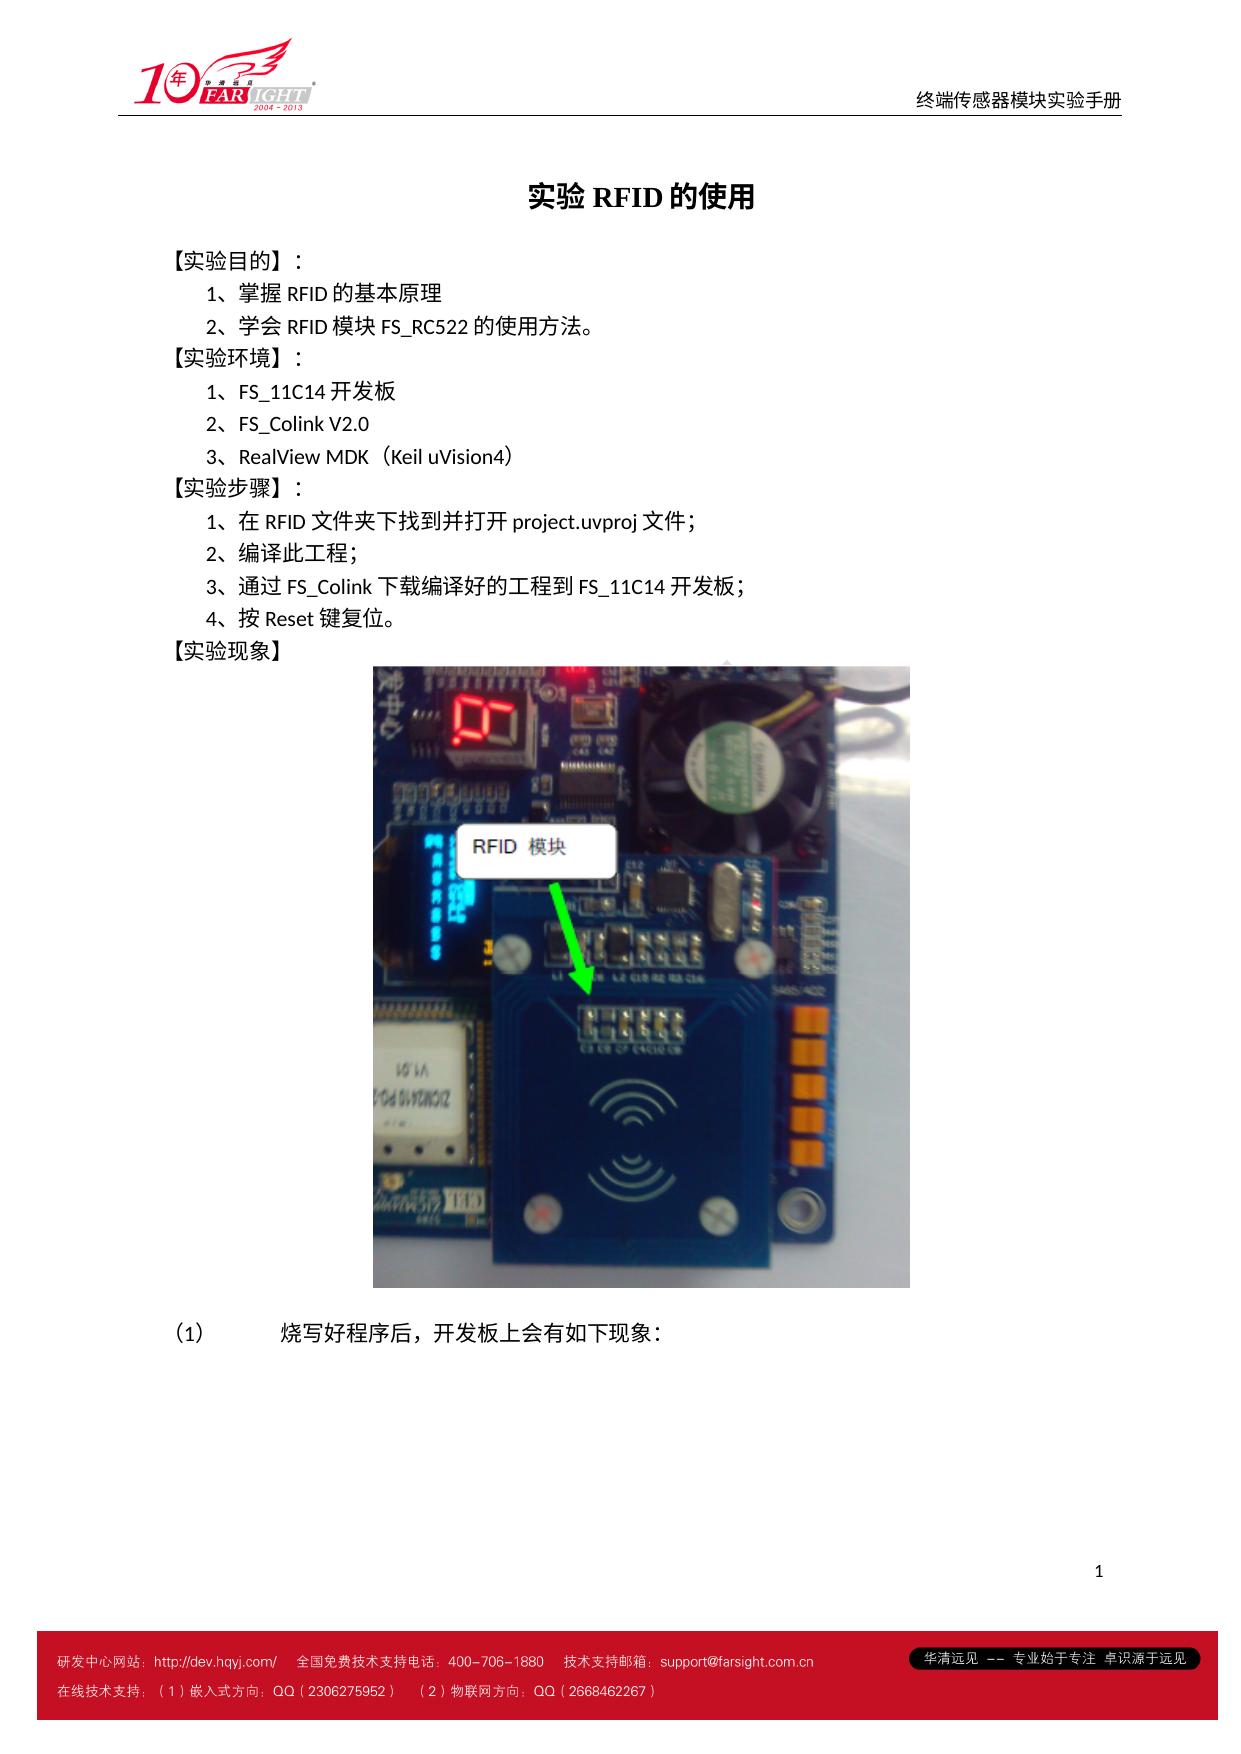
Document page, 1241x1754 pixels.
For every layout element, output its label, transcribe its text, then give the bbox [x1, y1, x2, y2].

text 3、通过FS_Colink 下载编译好的工程到FS_11C14 开发板； [162, 568, 1122, 601]
text 2、学会RFID 模块FS_RC522 的使用方法。 [162, 308, 1122, 341]
list 烧写好程序后，开发板上会有如下现象： [118, 1316, 1122, 1348]
text 2、FS_Colink V2.0 [162, 406, 1122, 438]
text 1、FS_11C14 开发板 [162, 373, 1122, 406]
text 【实验步骤】： [118, 471, 1122, 503]
text 4、按Reset 键复位。 [162, 601, 1122, 633]
text 3、RealView MDK（Keil uVision4） [162, 438, 1122, 471]
text 【实验目的】： [118, 243, 1122, 276]
text 1、掌握RFID 的基本原理 [162, 276, 1122, 308]
text 【实验现象】 [118, 633, 1122, 666]
picture [37, 1631, 1218, 1720]
text 1、在RFID 文件夹下找到并打开project.uvproj 文件； [162, 503, 1122, 536]
text 2、编译此工程； [162, 536, 1122, 568]
picture [121, 31, 326, 115]
text 【实验环境】： [118, 341, 1122, 373]
subtitle 实验 RFID的使用 [118, 162, 1122, 227]
picture [373, 665, 910, 1288]
